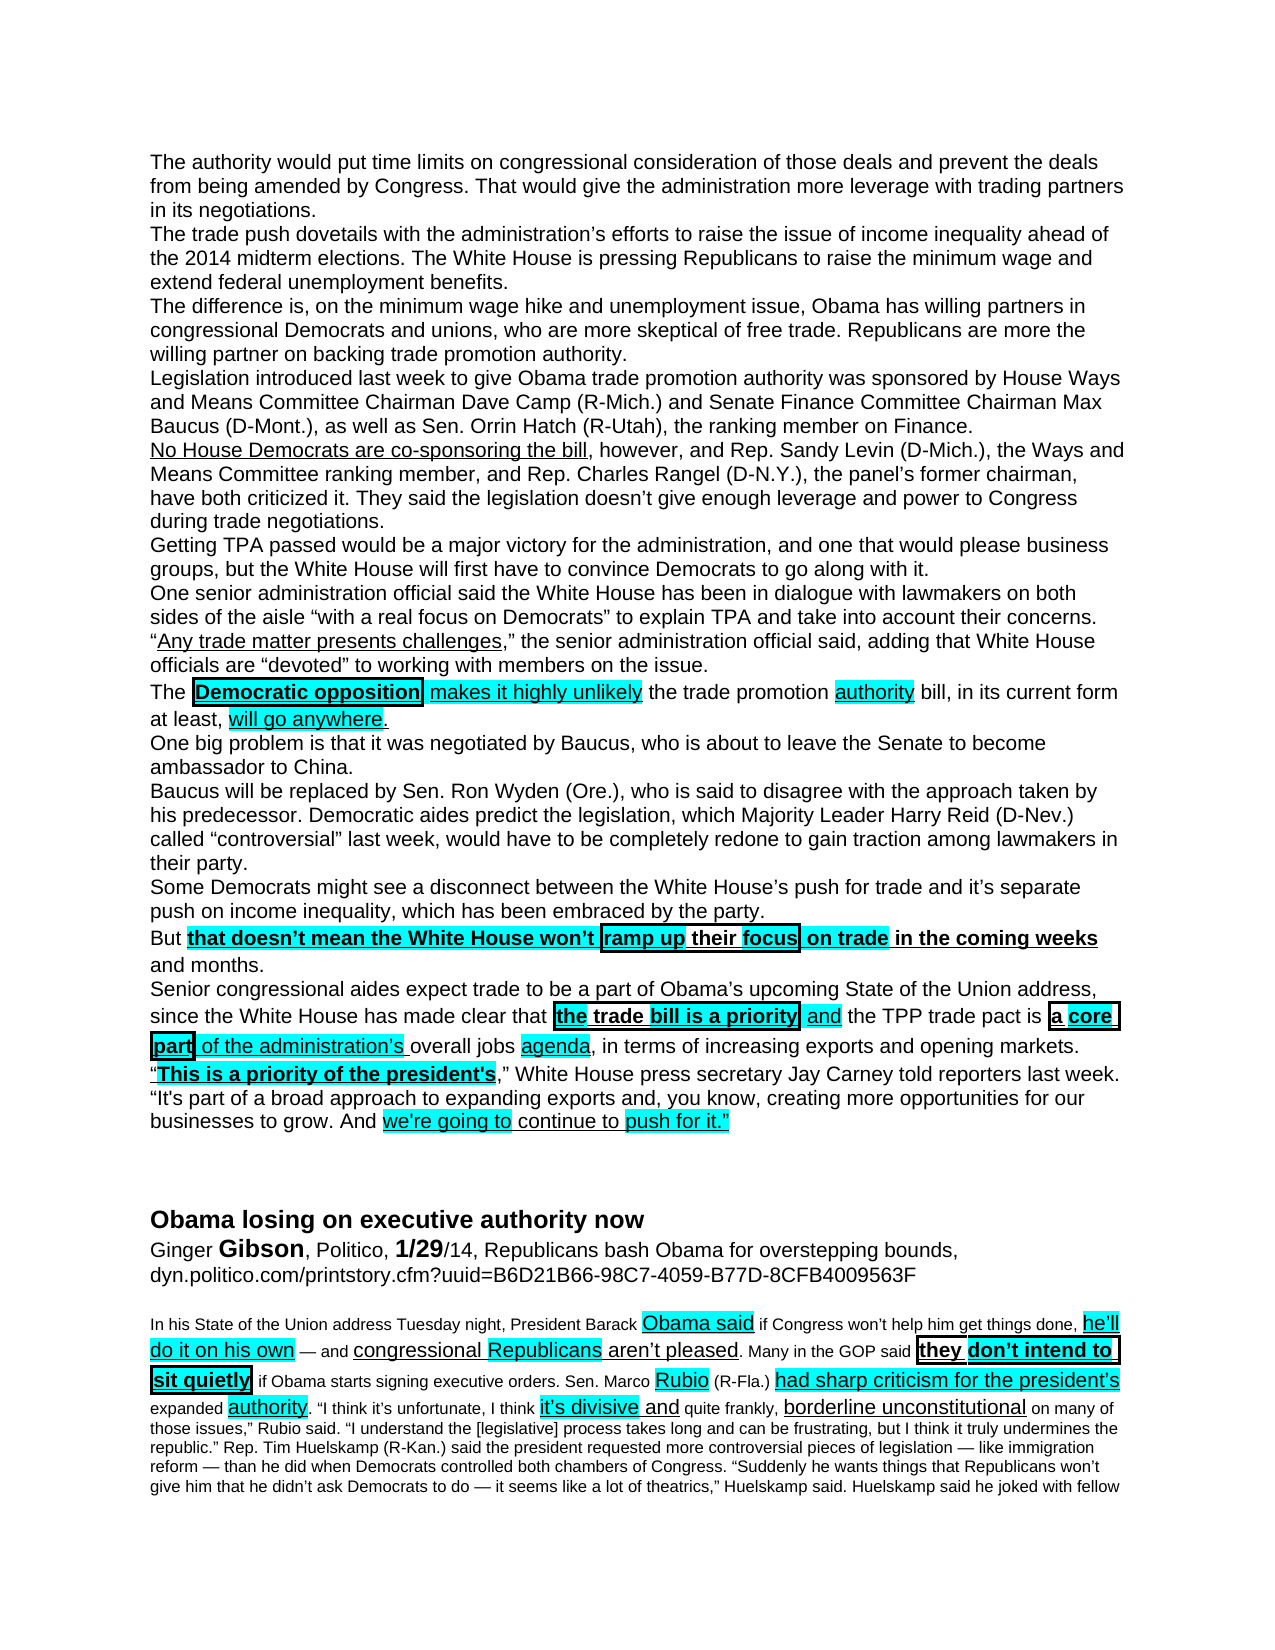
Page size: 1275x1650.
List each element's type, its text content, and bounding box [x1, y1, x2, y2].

text Getting TPA passed would be a major victory for the administration, and one that would please business groups, but the White House will first have to convince Democrats to go along with it. [150, 533, 1125, 581]
text Ginger Gibson, Politico, 1/29/14, Republicans bash Obama for overstepping bounds, dyn.politico.com/printstory.cfm?uuid=B6D21B66-98C7-4059-B77D-8CFB4009563F [150, 1234, 1125, 1287]
text One big problem is that it was negotiated by Baucus, who is about to leave the Senate to become ambassador to China. [150, 731, 1125, 779]
text No House Democrats are co-sponsoring the bill, however, and Rep. Sandy Levin (D-Mich.), the Ways and Means Committee ranking member, and Rep. Charles Rangel (D-N.Y.), the panel’s former chairman, have both criticized it. They said the legislation doesn’t give enough leverage and power to Congress during trade negotiations. [150, 437, 1125, 533]
text The Democratic opposition makes it highly unlikely the trade promotion authority bill, in its current form at least, will go anywhere. [383, 677, 1125, 731]
text Obama losing on executive authority now [150, 1205, 1125, 1234]
text The trade push dovetails with the administration’s efforts to raise the issue of income inequality ahead of the 2014 midterm elections. The White House is pressing Republicans to raise the minimum wage and extend federal unemployment benefits. [150, 222, 1125, 294]
text Legislation introduced last week to give Obama trade promotion authority was sponsored by House Ways and Means Committee Chairman Dave Camp (R-Mich.) and Senate Finance Committee Chairman Max Baucus (D-Mont.), as well as Sen. Orrin Hatch (R-Utah), the ranking member on Finance. [150, 366, 1125, 437]
text Senior congressional aides expect trade to be a part of Obama’s upcoming State of the Union address, since the White House has made clear that the trade bill is a priority and the TPP trade pact is a core part of the administration’s overall jobs agenda, in terms of increasing exports and opening markets. [150, 977, 1125, 1061]
text The difference is, on the minimum wage hike and unemployment issue, Obama has willing partners in congressional Democrats and unions, who are more skeptical of free trade. Republicans are more the willing partner on backing trade promotion authority. [150, 294, 1125, 366]
text One senior administration official said the White House has been in dialogue with lawmakers on both sides of the aisle “with a real focus on Democrats” to explain TPA and take into account their concerns. [150, 581, 1125, 629]
text The authority would put time limits on congressional consideration of those deals and prevent the deals from being amended by Congress. That would give the administration more leverage with trading partners in its negotiations. [150, 150, 1125, 222]
text Baucus will be replaced by Sen. Ron Wyden (Ore.), who is said to disagree with the approach taken by his predecessor. Democratic aides predict the legislation, which Majority Leader Harry Reid (D-Nev.) called “controversial” last week, would have to be completely redone to gain traction among lawmakers in their party. [150, 779, 1125, 875]
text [150, 1311, 1125, 1496]
text Some Democrats might see a disconnect between the White House’s push for trade and it’s separate push on income inequality, which has been embraced by the party. [150, 875, 1125, 923]
text “Any trade matter presents challenges,” the senior administration official said, adding that White House officials are “devoted” to working with members on the issue. [150, 629, 1125, 677]
text But that doesn’t mean the White House won’t ramp up their focus on trade in the coming weeks and months. [150, 923, 1125, 977]
text “This is a priority of the president's,” White House press secretary Jay Carney told reporters last week. “It's part of a broad approach to expanding exports and, you know, creating more opportunities for our businesses to grow. And we're going to continue to push for it.” [150, 1061, 1125, 1133]
